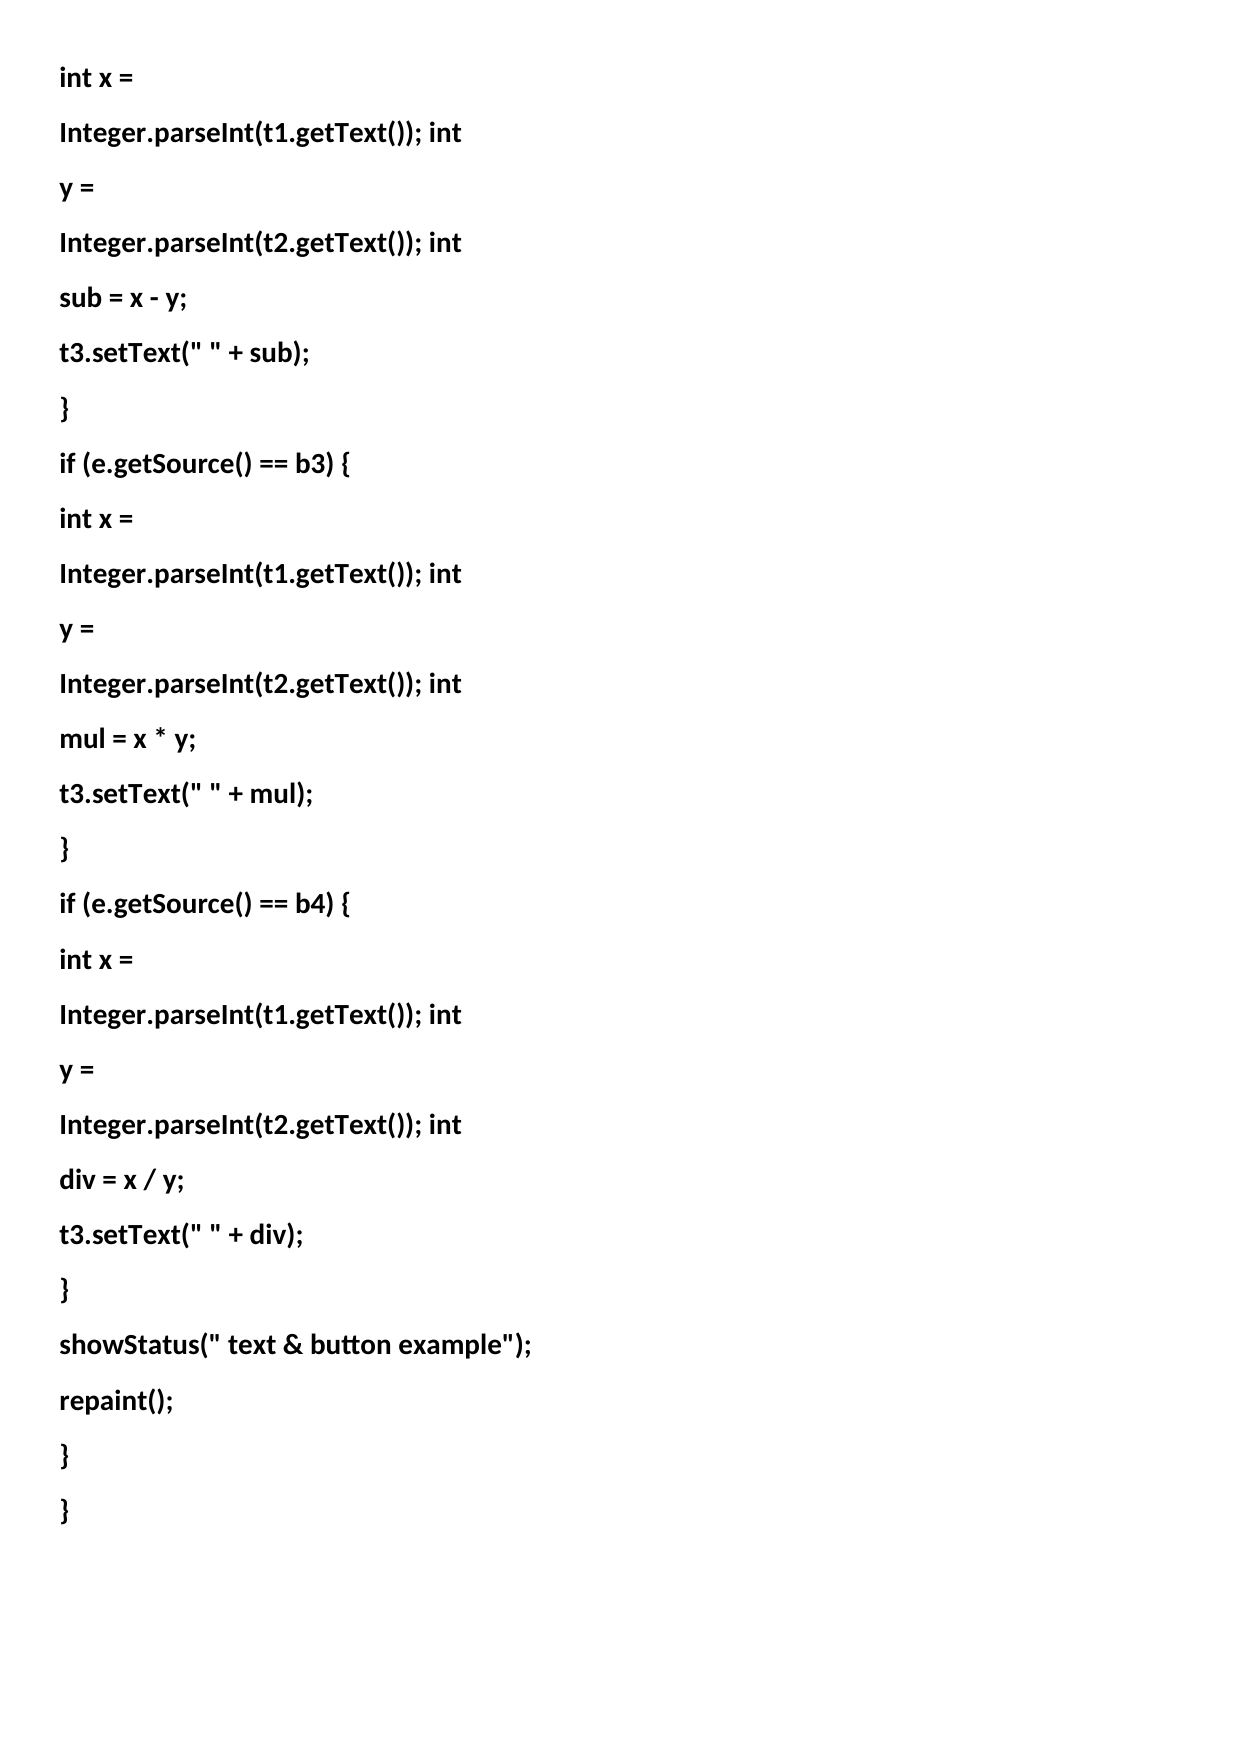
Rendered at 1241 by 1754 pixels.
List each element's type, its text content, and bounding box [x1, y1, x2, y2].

text Integer.parseInt(t1.getText()); int [59, 996, 1090, 1031]
text int x = [59, 59, 1090, 95]
text Integer.parseInt(t1.getText()); int [59, 555, 1090, 591]
text Integer.parseInt(t1.getText()); int [59, 114, 1090, 150]
text if (e.getSource() == b3) { [59, 445, 1090, 480]
text t3.setText(" " + mul); [59, 775, 1090, 811]
text } [59, 1437, 1090, 1472]
text mul = x * y; [59, 720, 1090, 756]
text sub = x - y; [59, 279, 1090, 315]
text y = [59, 610, 1090, 646]
text } [59, 390, 1090, 425]
text showStatus(" text & button example"); [59, 1326, 1090, 1362]
text int x = [59, 941, 1090, 976]
text repaint(); [59, 1382, 1090, 1417]
text Integer.parseInt(t2.getText()); int [59, 665, 1090, 701]
text Integer.parseInt(t2.getText()); int [59, 1106, 1090, 1142]
text } [59, 1271, 1090, 1307]
text Integer.parseInt(t2.getText()); int [59, 224, 1090, 260]
text } [59, 831, 1090, 866]
text y = [59, 169, 1090, 205]
text t3.setText(" " + sub); [59, 334, 1090, 370]
text int x = [59, 500, 1090, 536]
text if (e.getSource() == b4) { [59, 886, 1090, 921]
text y = [59, 1051, 1090, 1087]
text div = x / y; [59, 1161, 1090, 1197]
text } [59, 1492, 1090, 1527]
text t3.setText(" " + div); [59, 1216, 1090, 1252]
